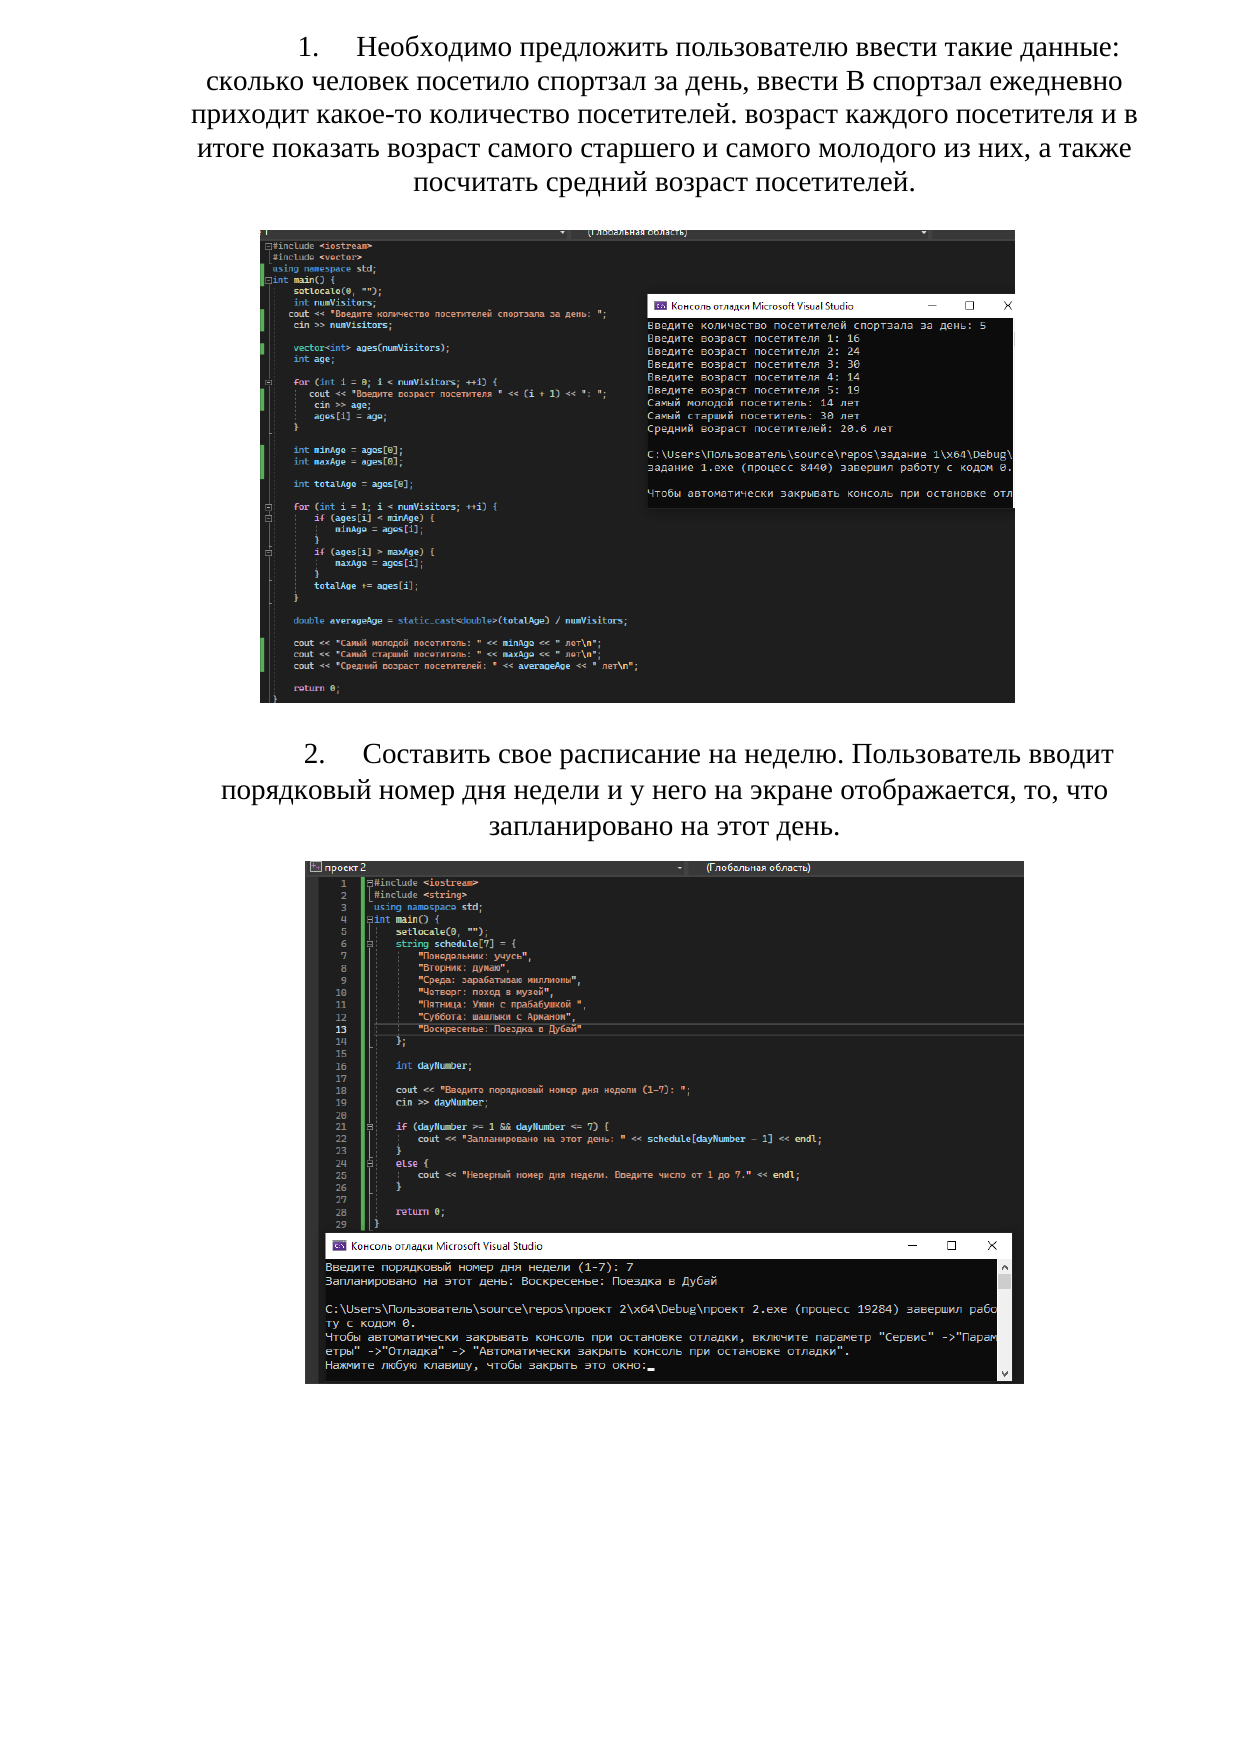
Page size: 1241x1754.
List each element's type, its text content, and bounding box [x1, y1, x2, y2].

picture [260, 230, 1015, 703]
list Составить свое расписание на неделю. Пользователь вводит порядковый номер дня недели и у него на экране отображается, то, что запланировано на этот день. [177, 736, 1152, 842]
list Необходимо предложить пользователю ввести такие данные: сколько человек посетило спортзал за день, ввести В спортзал ежедневно приходит какое-то количество посетителей. возраст каждого посетителя и в итоге показать возраст самого старшего и самого молодого из них, а также посчитать средний возраст посетителей. [177, 29, 1152, 197]
picture [305, 861, 1024, 1384]
